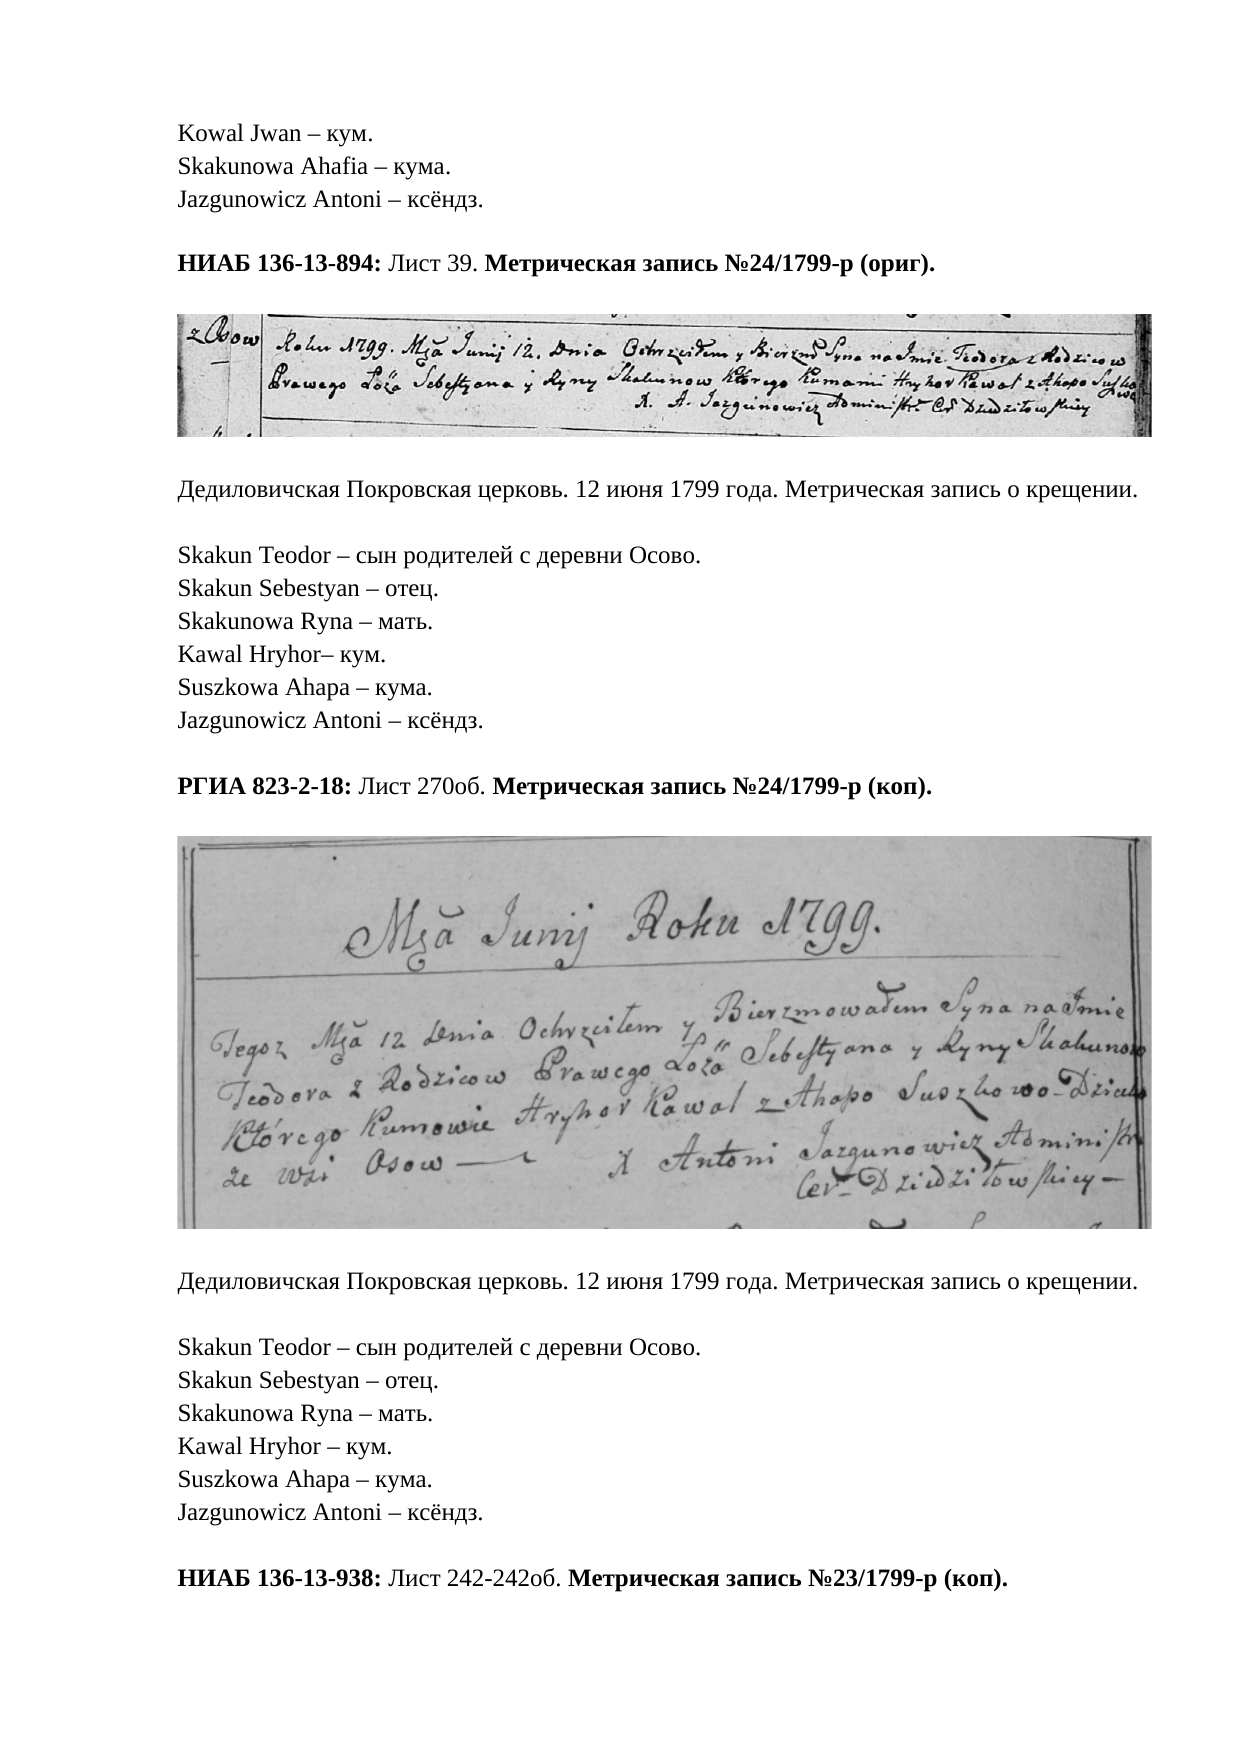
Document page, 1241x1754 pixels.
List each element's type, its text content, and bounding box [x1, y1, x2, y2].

text Skakun Teodor – сын родителей с деревни Осово. [177, 1332, 1152, 1361]
text Kawal Hryhor– кум. [177, 639, 1152, 667]
text Дедиловичская Покровская церковь. 12 июня 1799 года. Метрическая запись о крещении. [177, 474, 1152, 502]
text РГИА 823-2-18: Лист 270об. Метрическая запись №24/1799-р (коп). [177, 771, 1152, 799]
text Jazgunowicz Antoni – ксёндз. [177, 1497, 1152, 1526]
text Skakun Sebestyan – отец. [177, 1365, 1152, 1393]
text Skakunowa Ahafia – кума. [177, 151, 1152, 180]
text Дедиловичская Покровская церковь. 12 июня 1799 года. Метрическая запись о крещении. [177, 1266, 1152, 1294]
text Kawal Hryhor – кум. [177, 1431, 1152, 1459]
text Skakunowa Ryna – мать. [177, 1398, 1152, 1427]
text Jazgunowicz Antoni – ксёндз. [177, 184, 1152, 213]
text Skakunowa Ryna – мать. [177, 606, 1152, 634]
text Suszkowa Ahapa – кума. [177, 1464, 1152, 1493]
text Skakun Sebestyan – отец. [177, 573, 1152, 601]
picture [177, 314, 1152, 437]
text Jazgunowicz Antoni – ксёндз. [177, 705, 1152, 733]
picture [177, 836, 1152, 1229]
text НИАБ 136-13-938: Лист 242-242об. Метрическая запись №23/1799-р (коп). [177, 1563, 1152, 1592]
text Kowal Jwan – кум. [177, 118, 1152, 147]
text Suszkowa Ahapa – кума. [177, 672, 1152, 701]
text Skakun Teodor – сын родителей с деревни Осовo. [177, 540, 1152, 568]
text НИАБ 136-13-894: Лист 39. Метрическая запись №24/1799-р (ориг). [177, 248, 1152, 277]
